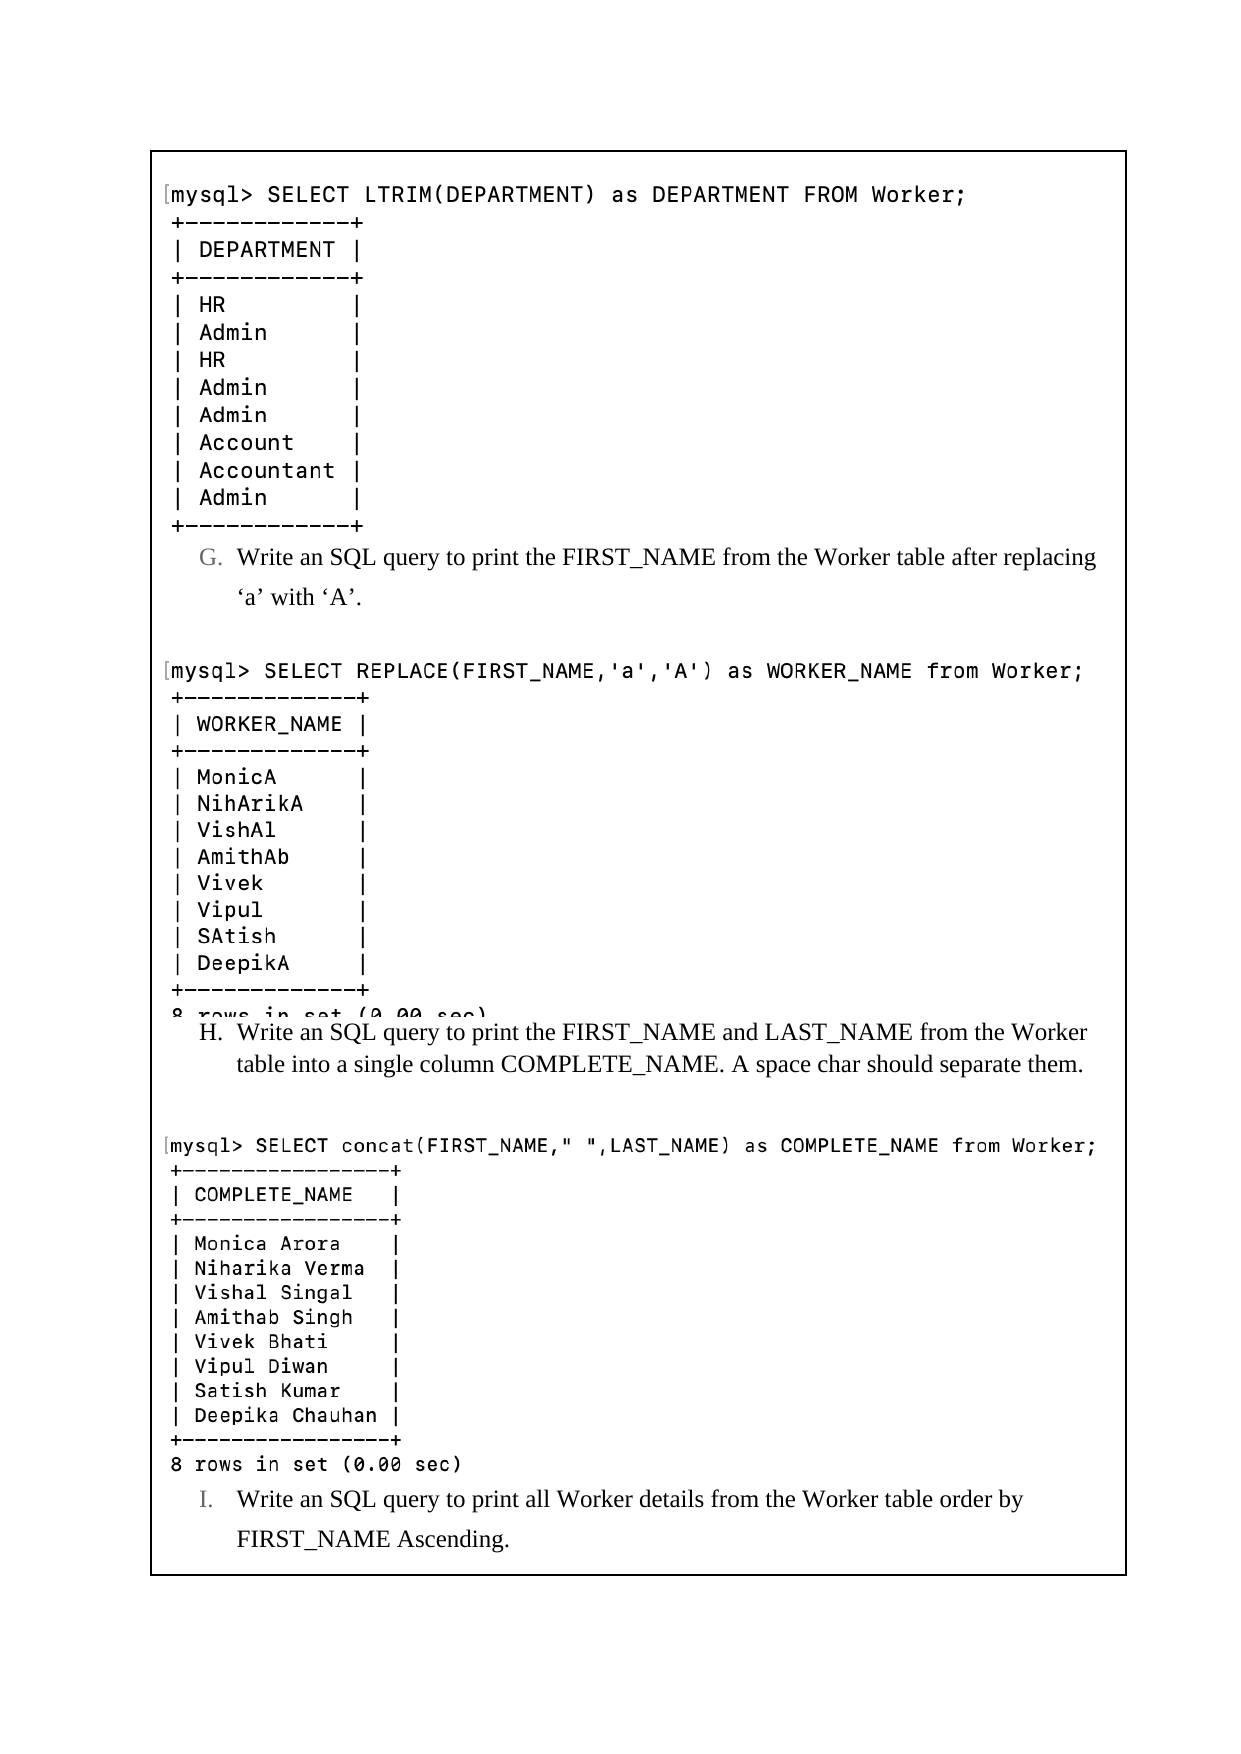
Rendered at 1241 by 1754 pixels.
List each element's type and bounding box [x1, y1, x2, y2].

picture [161, 162, 1115, 542]
table_header [152, 152, 1125, 1574]
picture [161, 647, 1115, 1017]
picture [161, 1115, 1115, 1481]
